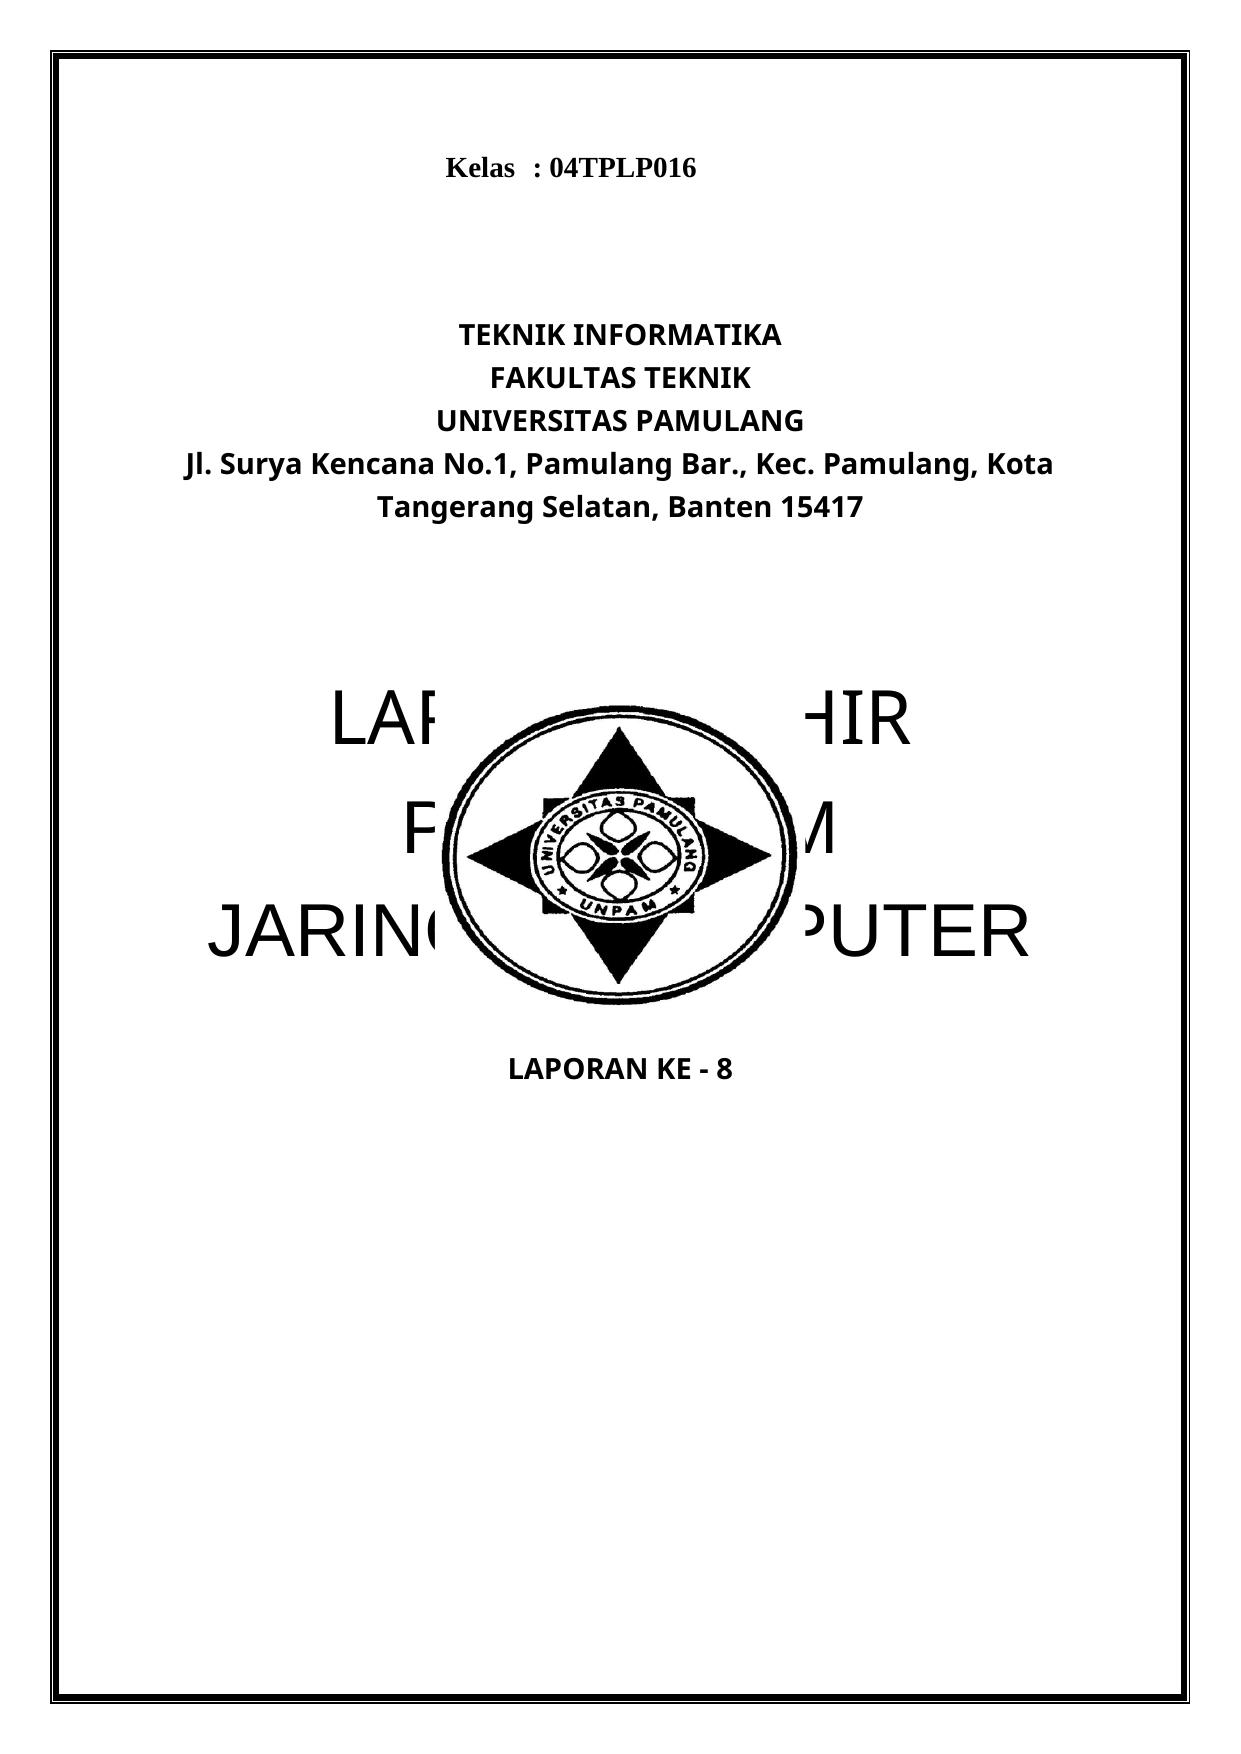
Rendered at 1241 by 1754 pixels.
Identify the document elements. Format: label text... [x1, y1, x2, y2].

text PRAKTIKUM [806, 783, 1090, 869]
text LAPORAN AKHIR [150, 664, 1090, 766]
text Kelas : 04TPLP016 [150, 150, 1090, 183]
text JARINGAN KOMPUTER [806, 886, 1090, 972]
text JARINGAN KOMPUTER [150, 886, 434, 972]
text TEKNIK INFORMATIKA [150, 314, 1090, 354]
picture [434, 689, 806, 1023]
text Jl. Surya Kencana No.1, Pamulang Bar., Kec. Pamulang, Kota Tangerang Selatan, Banten 15417 [150, 443, 1090, 526]
text LAPORAN KE - 8 [150, 1048, 1090, 1088]
text PRAKTIKUM [150, 783, 434, 869]
text FAKULTAS TEKNIK [150, 357, 1090, 397]
text UNIVERSITAS PAMULANG [150, 400, 1090, 440]
